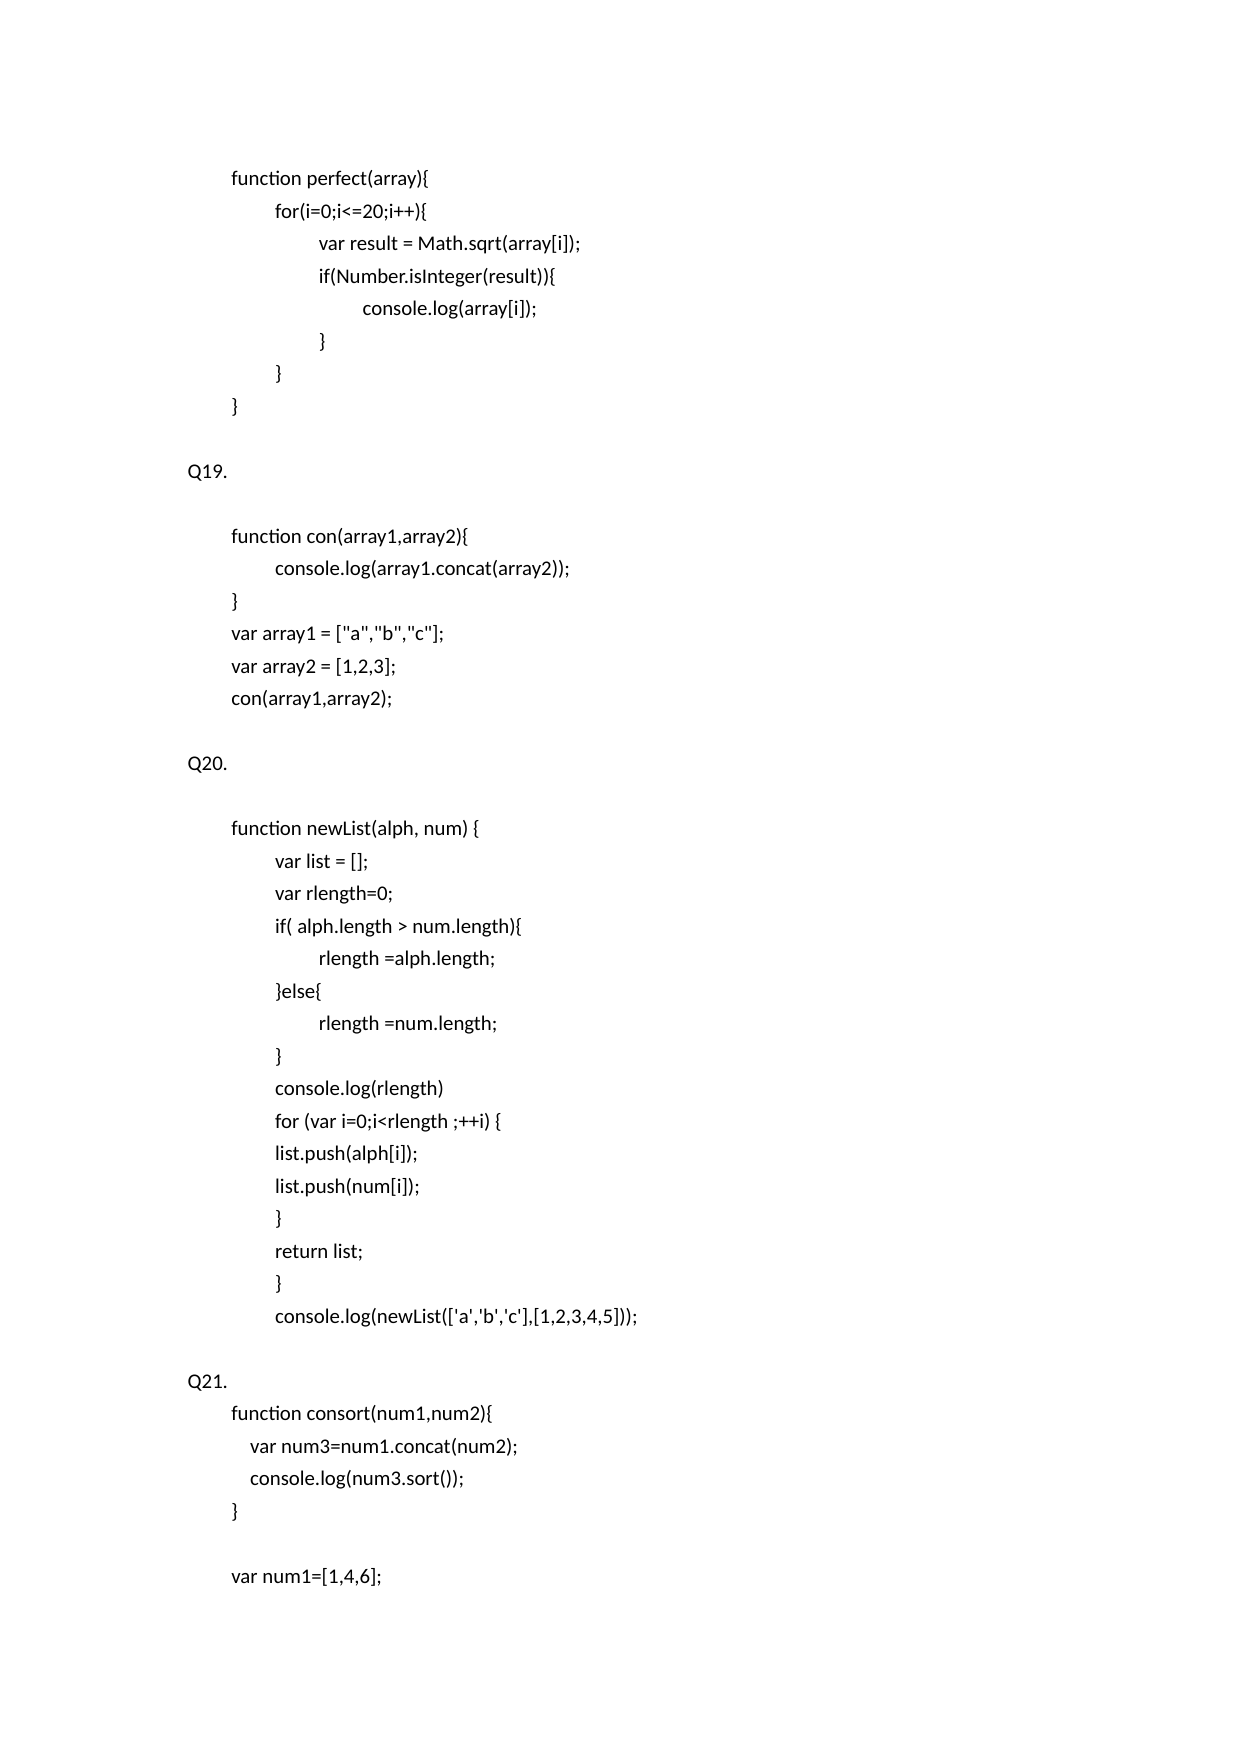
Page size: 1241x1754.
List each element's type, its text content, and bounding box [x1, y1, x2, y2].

text }else{ [187, 974, 1053, 1007]
text console.log(array1.concat(array2)); [187, 552, 1053, 584]
text function newList(alph, num) { [187, 812, 1053, 844]
text list.push(num[i]); [187, 1169, 1053, 1202]
text } [187, 357, 1053, 389]
text function consort(num1,num2){ [187, 1397, 1053, 1429]
text var array2 = [1,2,3]; [187, 649, 1053, 682]
text console.log(newList(['a','b','c'],[1,2,3,4,5])); [187, 1299, 1053, 1332]
text list.push(alph[i]); [187, 1137, 1053, 1169]
text } [187, 584, 1053, 617]
text rlength =num.length; [187, 1007, 1053, 1039]
text function perfect(array){ [187, 162, 1053, 194]
text Q21. [187, 1364, 1053, 1397]
text console.log(array[i]); [187, 292, 1053, 324]
text if( alph.length > num.length){ [187, 909, 1053, 942]
text var list = []; [187, 844, 1053, 877]
text var result = Math.sqrt(array[i]); [187, 227, 1053, 259]
text rlength =alph.length; [187, 942, 1053, 974]
text Q20. [187, 747, 1053, 779]
text Q19. [187, 454, 1053, 487]
text var array1 = ["a","b","c"]; [187, 617, 1053, 649]
text } [187, 1494, 1053, 1527]
text con(array1,array2); [187, 682, 1053, 714]
text var num3=num1.concat(num2); [187, 1429, 1053, 1462]
text for(i=0;i<=20;i++){ [187, 194, 1053, 227]
text return list; [187, 1234, 1053, 1267]
text var rlength=0; [187, 877, 1053, 909]
text if(Number.isInteger(result)){ [187, 259, 1053, 292]
text } [187, 1202, 1053, 1234]
text for (var i=0;i<rlength ;++i) { [187, 1104, 1053, 1137]
text function con(array1,array2){ [187, 519, 1053, 552]
text console.log(num3.sort()); [187, 1462, 1053, 1494]
text } [187, 1039, 1053, 1072]
text console.log(rlength) [187, 1072, 1053, 1104]
text var num1=[1,4,6]; [187, 1559, 1053, 1592]
text } [187, 389, 1053, 422]
text } [187, 324, 1053, 357]
text } [187, 1267, 1053, 1299]
